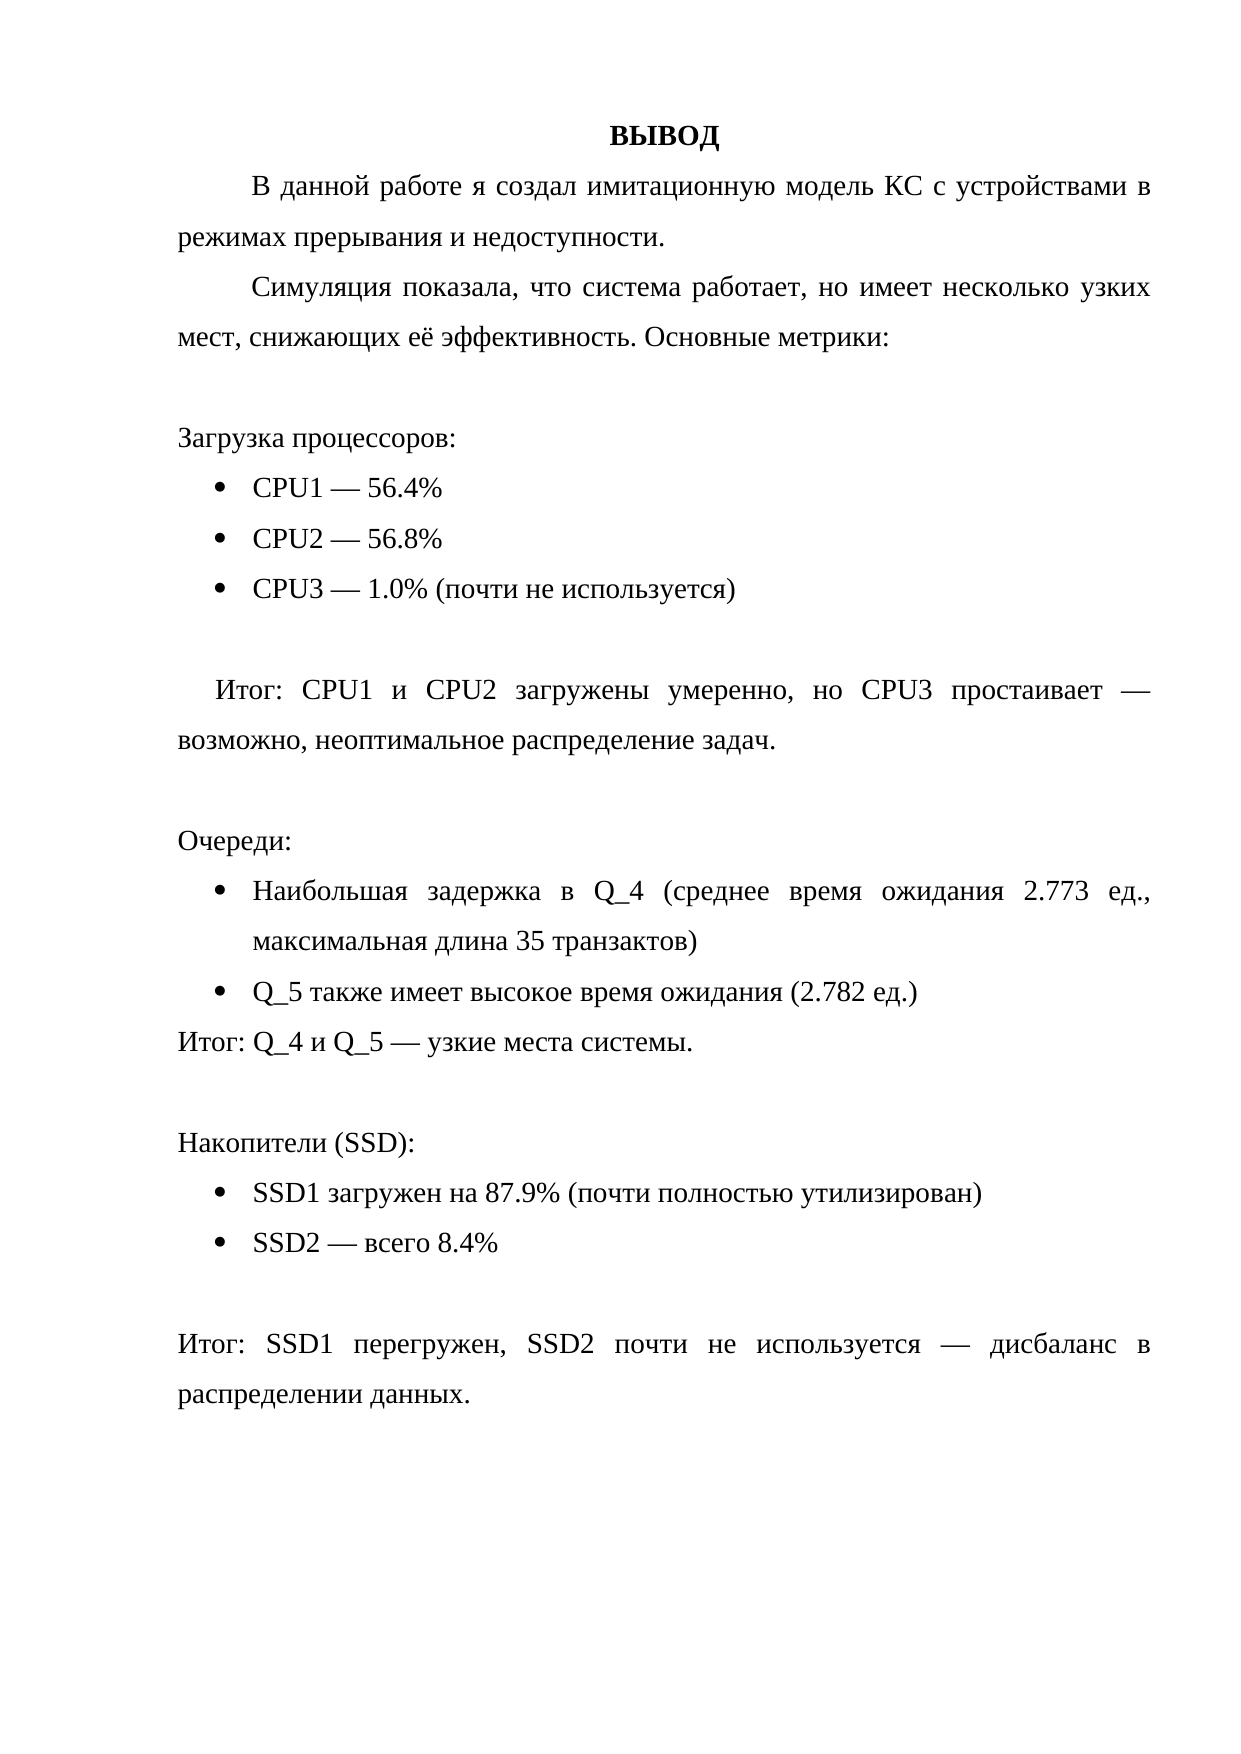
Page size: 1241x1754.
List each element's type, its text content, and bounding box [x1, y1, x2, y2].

text Очереди: [177, 823, 1152, 856]
list Q_5 также имеет высокое время ожидания (2.782 ед.) [215, 974, 1152, 1007]
list SSD1 загружен на 87.9% (почти полностью утилизирован) [215, 1175, 1152, 1209]
text Симуляция показала, что система работает, но имеет несколько узких мест, снижающих её эффективность. Основные метрики: [177, 269, 1152, 353]
text Итог: SSD1 перегружен, SSD2 почти не используется — дисбаланс в распределении данных. [177, 1326, 1152, 1410]
text В данной работе я создал имитационную модель КС с устройствами в режимах прерывания и недоступности. [177, 168, 1152, 252]
text Загрузка процессоров: [177, 420, 1152, 453]
list Наибольшая задержка в Q_4 (среднее время ожидания 2.773 ед., максимальная длина 35 транзактов) [215, 873, 1152, 957]
list CPU2 — 56.8% [215, 521, 1152, 554]
text ВЫВОД [177, 118, 1152, 152]
text Итог: Q_4 и Q_5 — узкие места системы. [177, 1024, 1152, 1058]
list CPU3 — 1.0% (почти не используется) [215, 571, 1152, 605]
text Накопители (SSD): [177, 1125, 1152, 1158]
list CPU1 — 56.4% [215, 470, 1152, 504]
list SSD2 — всего 8.4% [215, 1226, 1152, 1259]
text Итог: CPU1 и CPU2 загружены умеренно, но CPU3 простаивает — возможно, неоптимальное распределение задач. [177, 672, 1152, 756]
